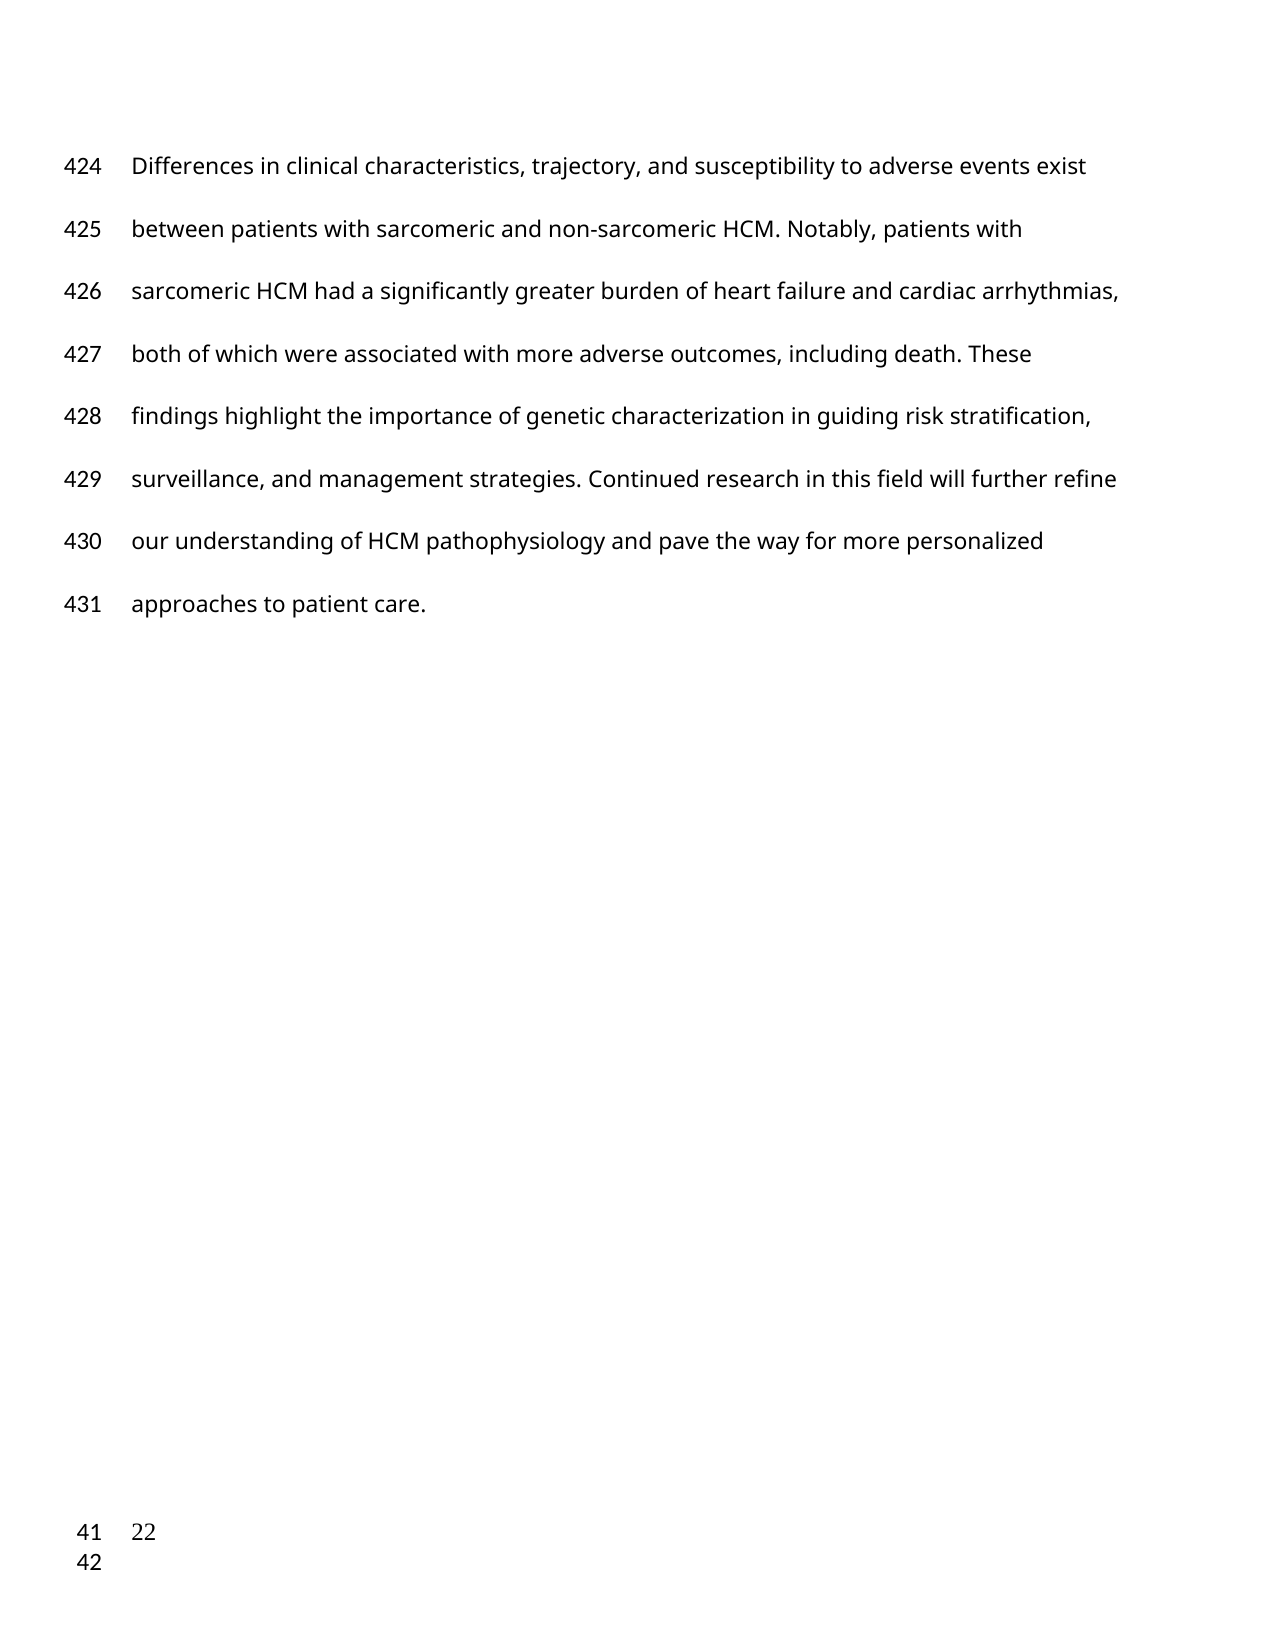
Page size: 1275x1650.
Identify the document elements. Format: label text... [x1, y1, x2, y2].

text Differences in clinical characteristics, trajectory, and susceptibility to adverse events exist between patients with sarcomeric and non-sarcomeric HCM. Notably, patients with sarcomeric HCM had a significantly greater burden of heart failure and cardiac arrhythmias, both of which were associated with more adverse outcomes, including death. These findings highlight the importance of genetic characterization in guiding risk stratification, surveillance, and management strategies. Continued research in this field will further refine our understanding of HCM pathophysiology and pave the way for more personalized approaches to patient care. [131, 150, 1125, 619]
